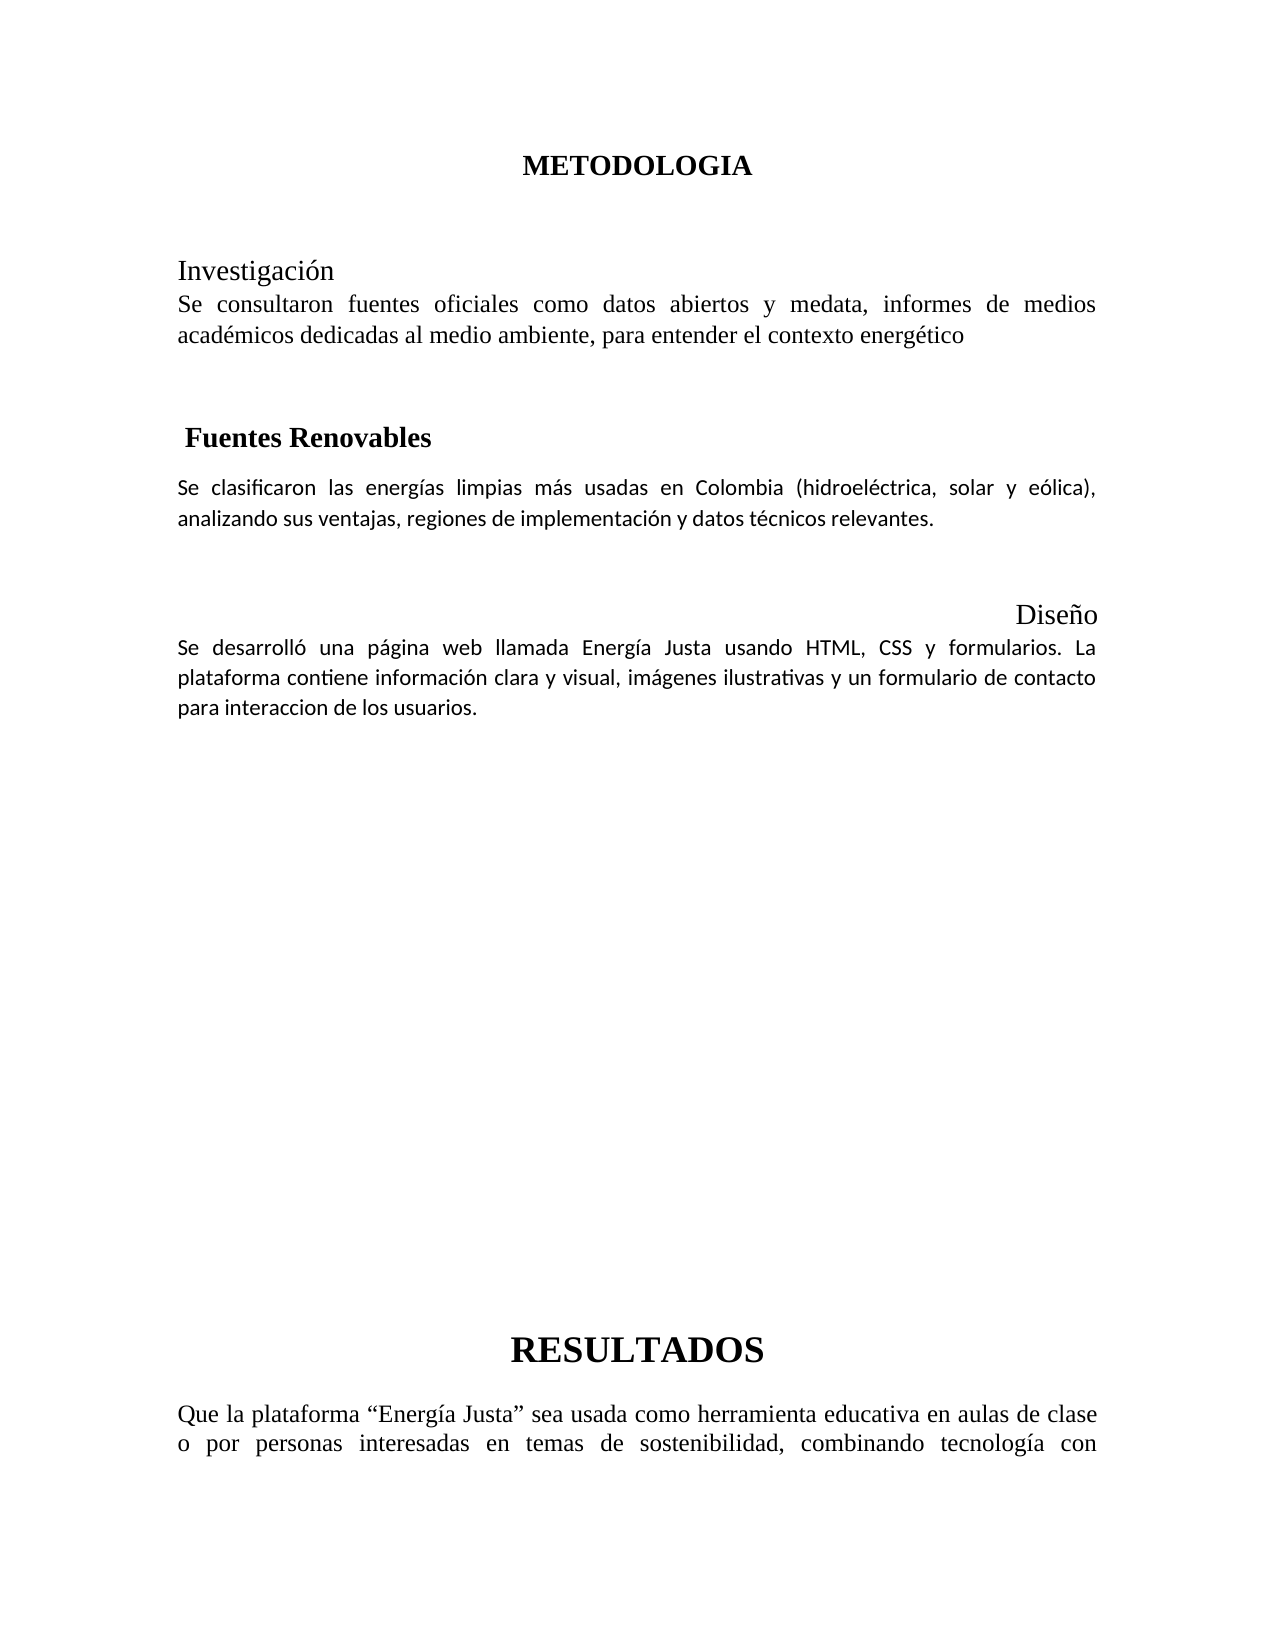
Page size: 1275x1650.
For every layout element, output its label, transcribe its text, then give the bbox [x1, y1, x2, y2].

text Investigación Se consultaron fuentes oficiales como datos abiertos y medata, informes de medios académicos dedicadas al medio ambiente, para entender el contexto energético [177, 253, 1098, 349]
text Se clasificaron las energías limpias más usadas en Colombia (hidroeléctrica, solar y eólica), analizando sus ventajas, regiones de implementación y datos técnicos relevantes. [177, 473, 1098, 532]
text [177, 1399, 1098, 1457]
text METODOLOGIA [177, 148, 1098, 181]
text Diseño Se desarrolló una página web llamada Energía Justa usando HTML, CSS y formularios. La plataforma contiene información clara y visual, imágenes ilustrativas y un formulario de contacto para interaccion de los usuarios. [177, 597, 1098, 722]
text Fuentes Renovables [177, 421, 1098, 454]
text RESULTADOS [177, 1327, 1098, 1370]
